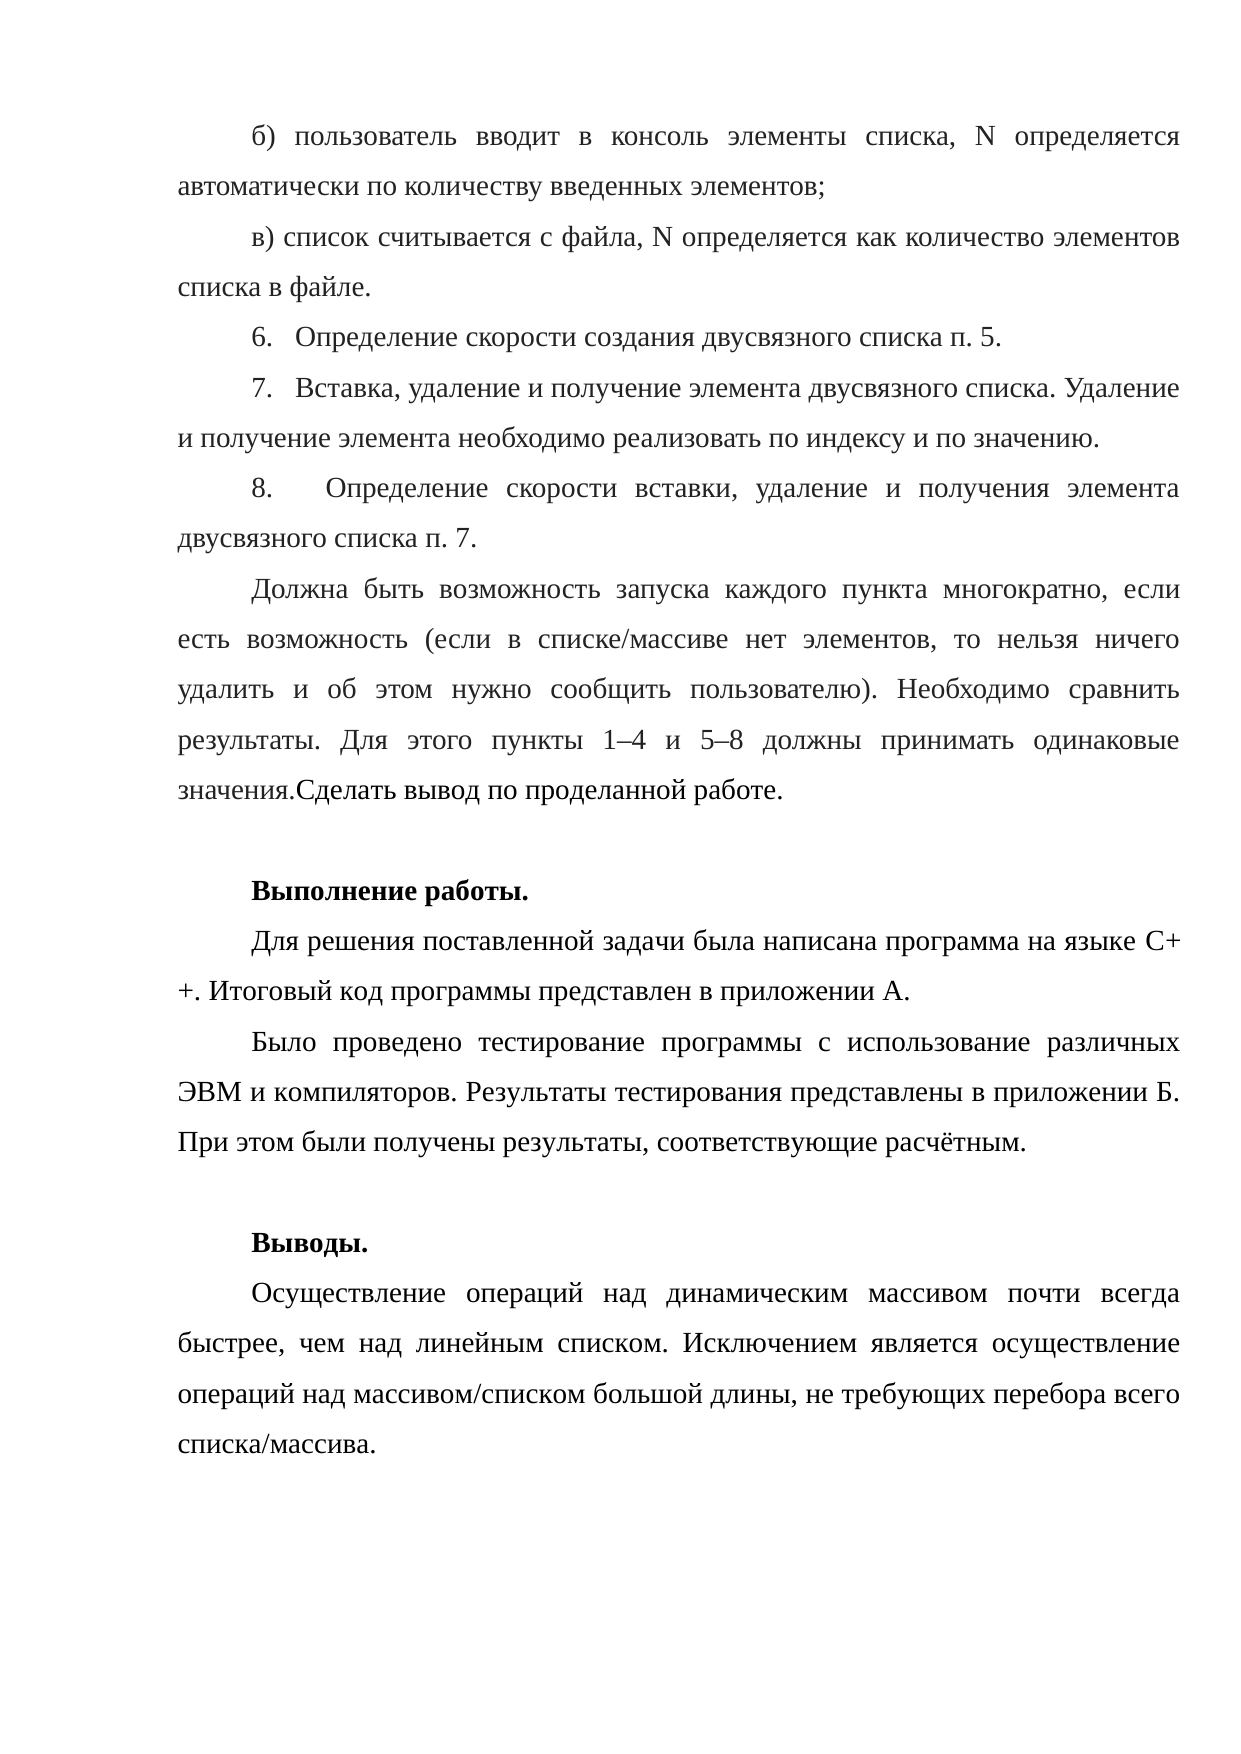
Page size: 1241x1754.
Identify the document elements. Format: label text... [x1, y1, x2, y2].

text Осуществление операций над динамическим массивом почти всегда быстрее, чем над линейным списком. Исключением является осуществление операций над массивом/списком большой длины, не требующих перебора всего списка/массива. [177, 1275, 1181, 1460]
text 7. Вставка, удаление и получение элемента двусвязного списка. Удаление и получение элемента необходимо реализовать по индексу и по значению. [177, 370, 1181, 453]
text в) список считывается с файла, N определяется как количество элементов списка в файле. [177, 219, 1181, 303]
text 6. Определение скорости создания двусвязного списка п. 5. [177, 319, 1181, 353]
text Было проведено тестирование программы с использование различных ЭВМ и компиляторов. Результаты тестирования представлены в приложении Б. При этом были получены результаты, соответствующие расчётным. [177, 1024, 1181, 1158]
text б) пользователь вводит в консоль элементы списка, N определяется автоматически по количеству введенных элементов; [177, 118, 1181, 202]
text Должна быть возможность запуска каждого пункта многократно, если есть возможность (если в списке/массиве нет элементов, то нельзя ничего удалить и об этом нужно сообщить пользователю). Необходимо сравнить результаты. Для этого пункты 1–4 и 5–8 должны принимать одинаковые значения.Сделать вывод по проделанной работе. [177, 571, 1181, 806]
text Для решения поставленной задачи была написана программа на языке C++. Итоговый код программы представлен в приложении А. [177, 923, 1181, 1007]
text Выводы. [177, 1225, 1181, 1258]
text Выполнение работы. [177, 873, 1181, 906]
text 8. Определение скорости вставки, удаление и получения элемента двусвязного списка п. 7. [177, 470, 1181, 554]
